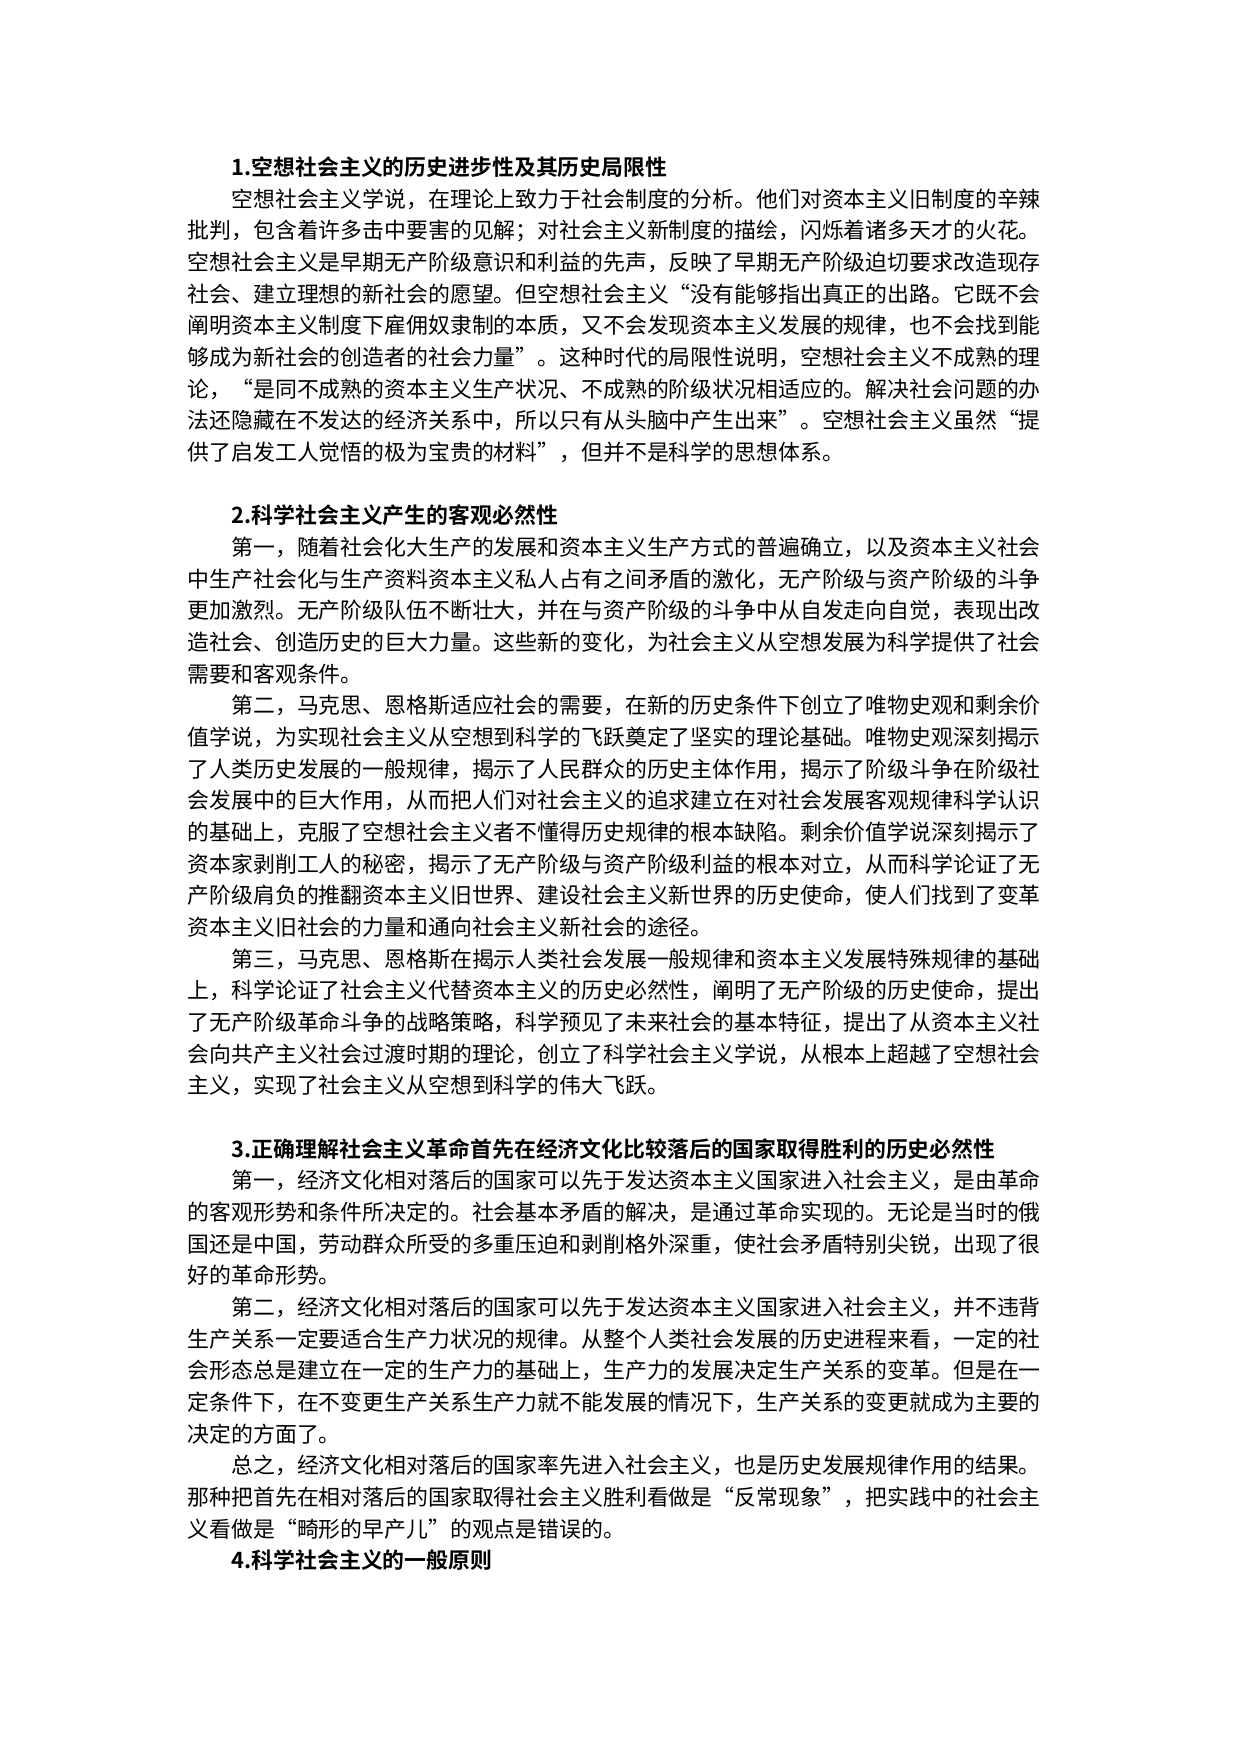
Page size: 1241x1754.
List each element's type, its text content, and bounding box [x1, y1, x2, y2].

text 第三，马克思、恩格斯在揭示人类社会发展一般规律和资本主义发展特殊规律的基础上，科学论证了社会主义代替资本主义的历史必然性，阐明了无产阶级的历史使命，提出了无产阶级革命斗争的战略策略，科学预见了未来社会的基本特征，提出了从资本主义社会向共产主义社会过渡时期的理论，创立了科学社会主义学说，从根本上超越了空想社会主义，实现了社会主义从空想到科学的伟大飞跃。 [187, 942, 1053, 1100]
text 1.空想社会主义的历史进步性及其历史局限性 [187, 150, 1053, 182]
text 总之，经济文化相对落后的国家率先进入社会主义，也是历史发展规律作用的结果。那种把首先在相对落后的国家取得社会主义胜利看做是“反常现象”，把实践中的社会主义看做是“畸形的早产儿”的观点是错误的。 [187, 1448, 1053, 1543]
text 4.科学社会主义的一般原则 [187, 1543, 1053, 1575]
text 空想社会主义学说，在理论上致力于社会制度的分析。他们对资本主义旧制度的辛辣批判，包含着许多击中要害的见解；对社会主义新制度的描绘，闪烁着诸多天才的火花。空想社会主义是早期无产阶级意识和利益的先声，反映了早期无产阶级迫切要求改造现存社会、建立理想的新社会的愿望。但空想社会主义“没有能够指出真正的出路。它既不会阐明资本主义制度下雇佣奴隶制的本质，又不会发现资本主义发展的规律，也不会找到能够成为新社会的创造者的社会力量”。这种时代的局限性说明，空想社会主义不成熟的理论，“是同不成熟的资本主义生产状况、不成熟的阶级状况相适应的。解决社会问题的办法还隐藏在不发达的经济关系中，所以只有从头脑中产生出来”。空想社会主义虽然“提供了启发工人觉悟的极为宝贵的材料”，但并不是科学的思想体系。 [187, 182, 1053, 467]
text 第二，经济文化相对落后的国家可以先于发达资本主义国家进入社会主义，并不违背生产关系一定要适合生产力状况的规律。从整个人类社会发展的历史进程来看，一定的社会形态总是建立在一定的生产力的基础上，生产力的发展决定生产关系的变革。但是在一定条件下，在不变更生产关系生产力就不能发展的情况下，生产关系的变更就成为主要的决定的方面了。 [187, 1290, 1053, 1448]
text 3.正确理解社会主义革命首先在经济文化比较落后的国家取得胜利的历史必然性 [187, 1132, 1053, 1163]
text 第一，随着社会化大生产的发展和资本主义生产方式的普遍确立，以及资本主义社会中生产社会化与生产资料资本主义私人占有之间矛盾的激化，无产阶级与资产阶级的斗争更加激烈。无产阶级队伍不断壮大，并在与资产阶级的斗争中从自发走向自觉，表现出改造社会、创造历史的巨大力量。这些新的变化，为社会主义从空想发展为科学提供了社会需要和客观条件。 [187, 530, 1053, 688]
text 2.科学社会主义产生的客观必然性 [187, 498, 1053, 530]
text 第二，马克思、恩格斯适应社会的需要，在新的历史条件下创立了唯物史观和剩余价值学说，为实现社会主义从空想到科学的飞跃奠定了坚实的理论基础。唯物史观深刻揭示了人类历史发展的一般规律，揭示了人民群众的历史主体作用，揭示了阶级斗争在阶级社会发展中的巨大作用，从而把人们对社会主义的追求建立在对社会发展客观规律科学认识的基础上，克服了空想社会主义者不懂得历史规律的根本缺陷。剩余价值学说深刻揭示了资本家剥削工人的秘密，揭示了无产阶级与资产阶级利益的根本对立，从而科学论证了无产阶级肩负的推翻资本主义旧世界、建设社会主义新世界的历史使命，使人们找到了变革资本主义旧社会的力量和通向社会主义新社会的途径。 [187, 688, 1053, 942]
text 第一，经济文化相对落后的国家可以先于发达资本主义国家进入社会主义，是由革命的客观形势和条件所决定的。社会基本矛盾的解决，是通过革命实现的。无论是当时的俄国还是中国，劳动群众所受的多重压迫和剥削格外深重，使社会矛盾特别尖锐，出现了很好的革命形势。 [187, 1163, 1053, 1290]
